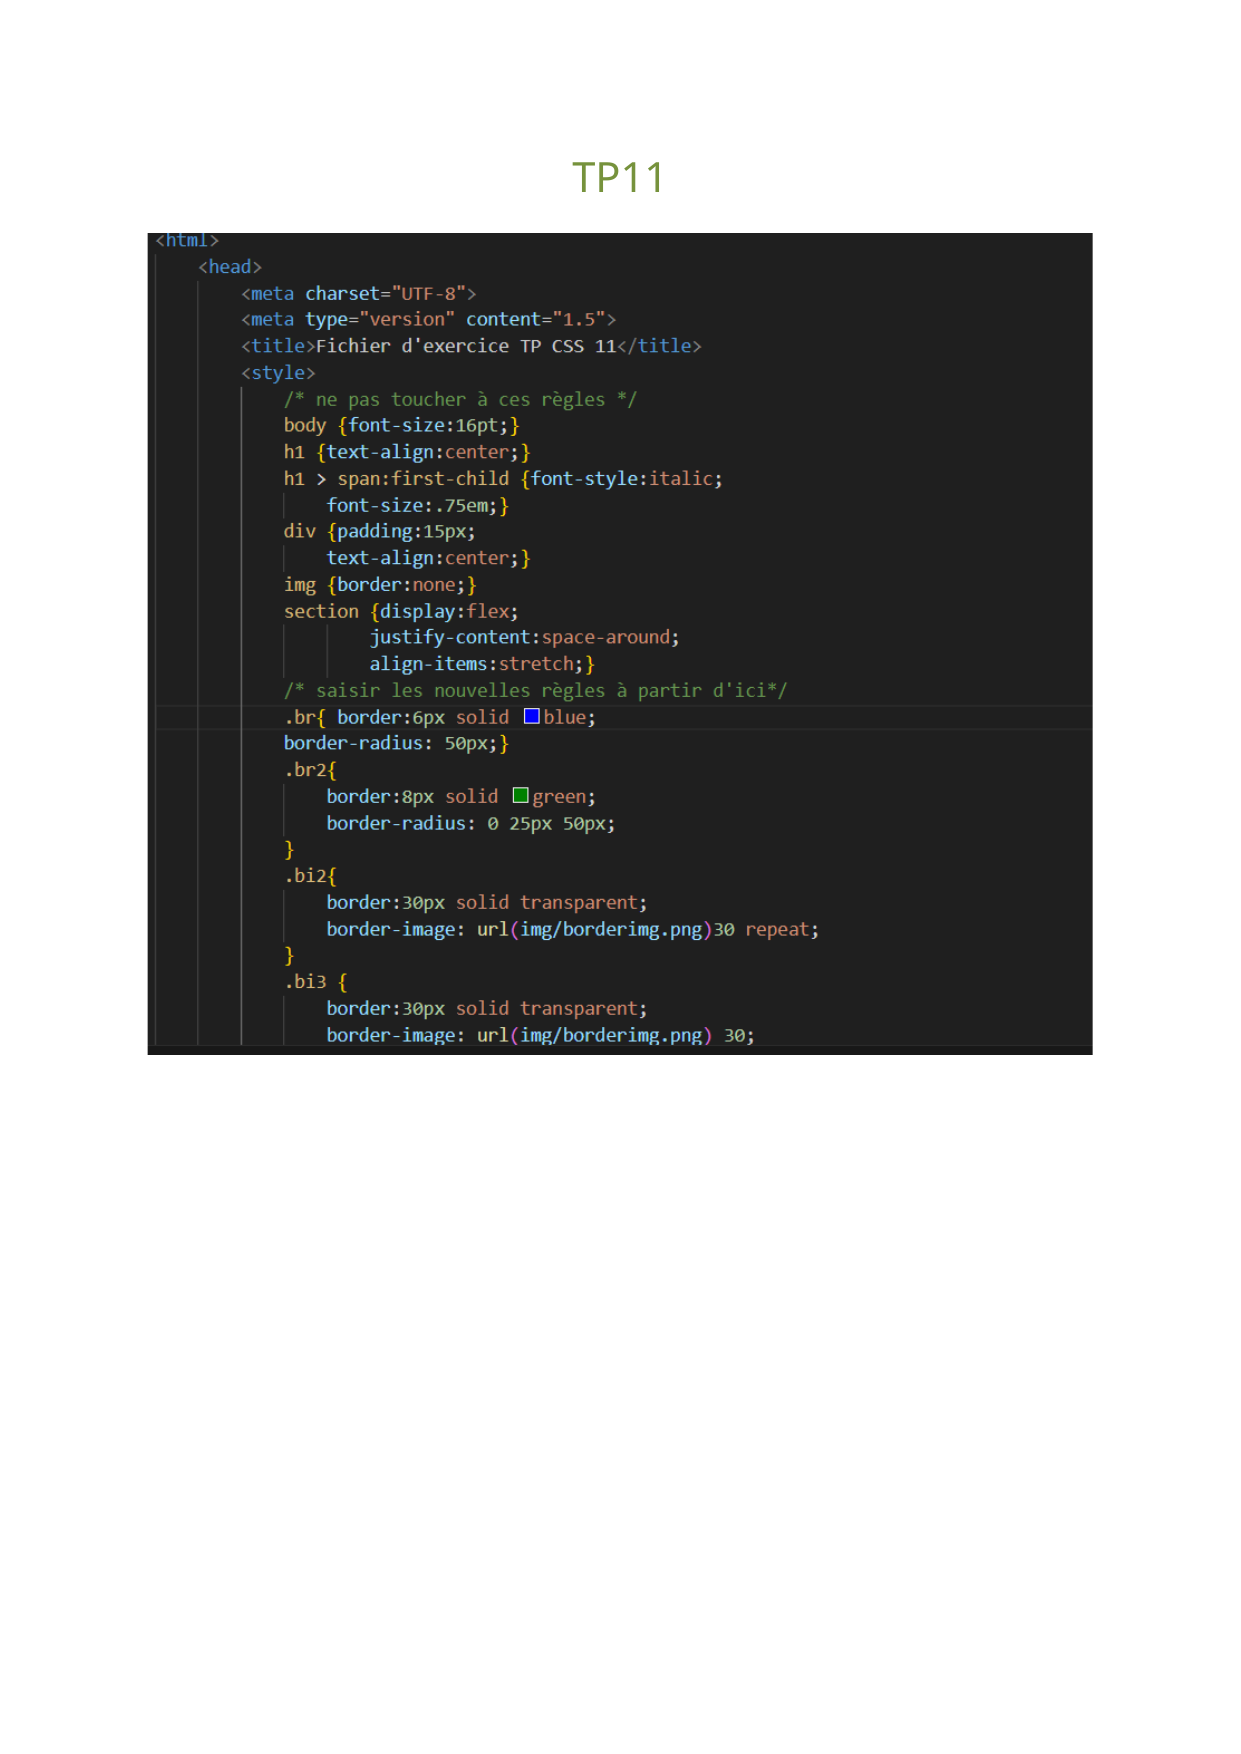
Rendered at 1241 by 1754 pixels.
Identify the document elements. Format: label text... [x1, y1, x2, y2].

picture [147, 233, 1093, 1055]
text TP11 [148, 148, 1093, 204]
